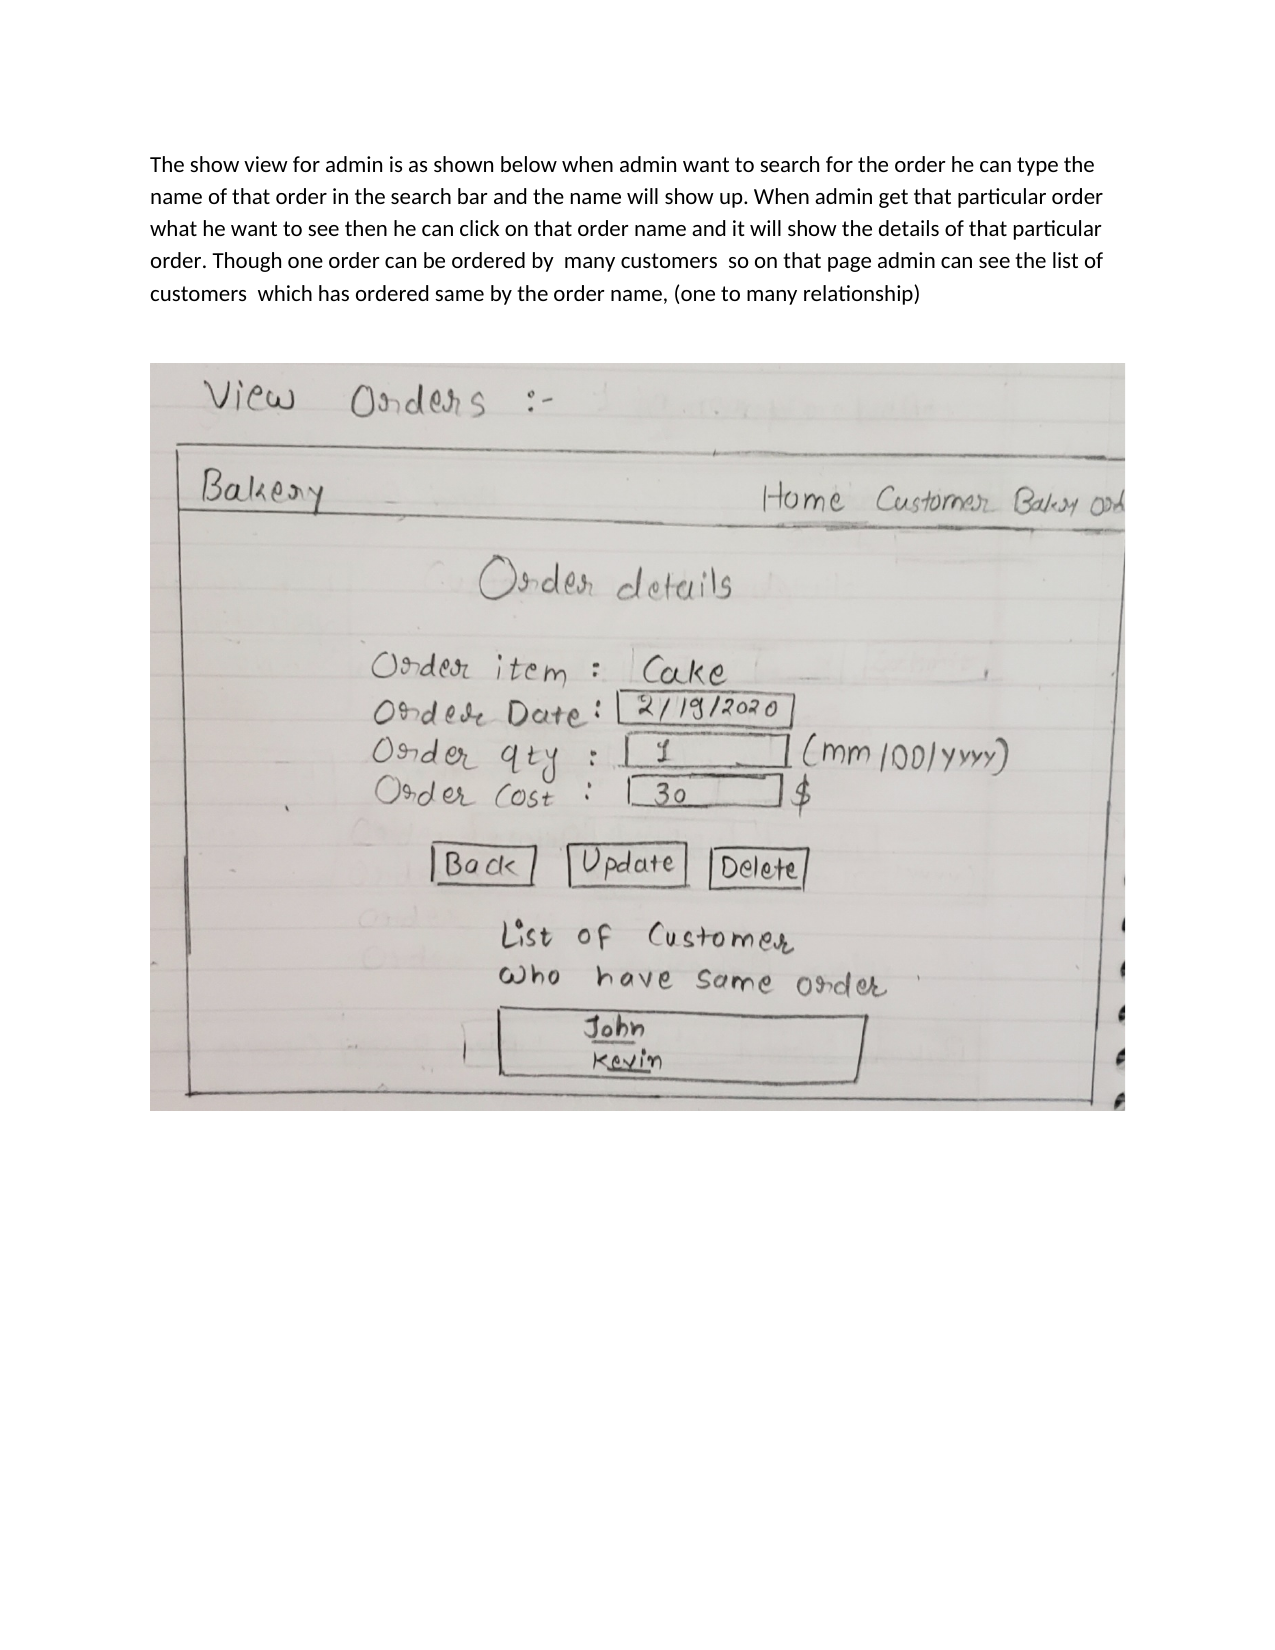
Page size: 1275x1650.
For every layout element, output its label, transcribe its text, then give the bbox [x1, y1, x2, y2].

text The show view for admin is as shown below when admin want to search for the order he can type the name of that order in the search bar and the name will show up. When admin get that particular order what he want to see then he can click on that order name and it will show the details of that particular order. Though one order can be ordered by many customers so on that page admin can see the list of customers which has ordered same by the order name, (one to many relationship) [150, 150, 1125, 307]
picture [150, 363, 1125, 1111]
